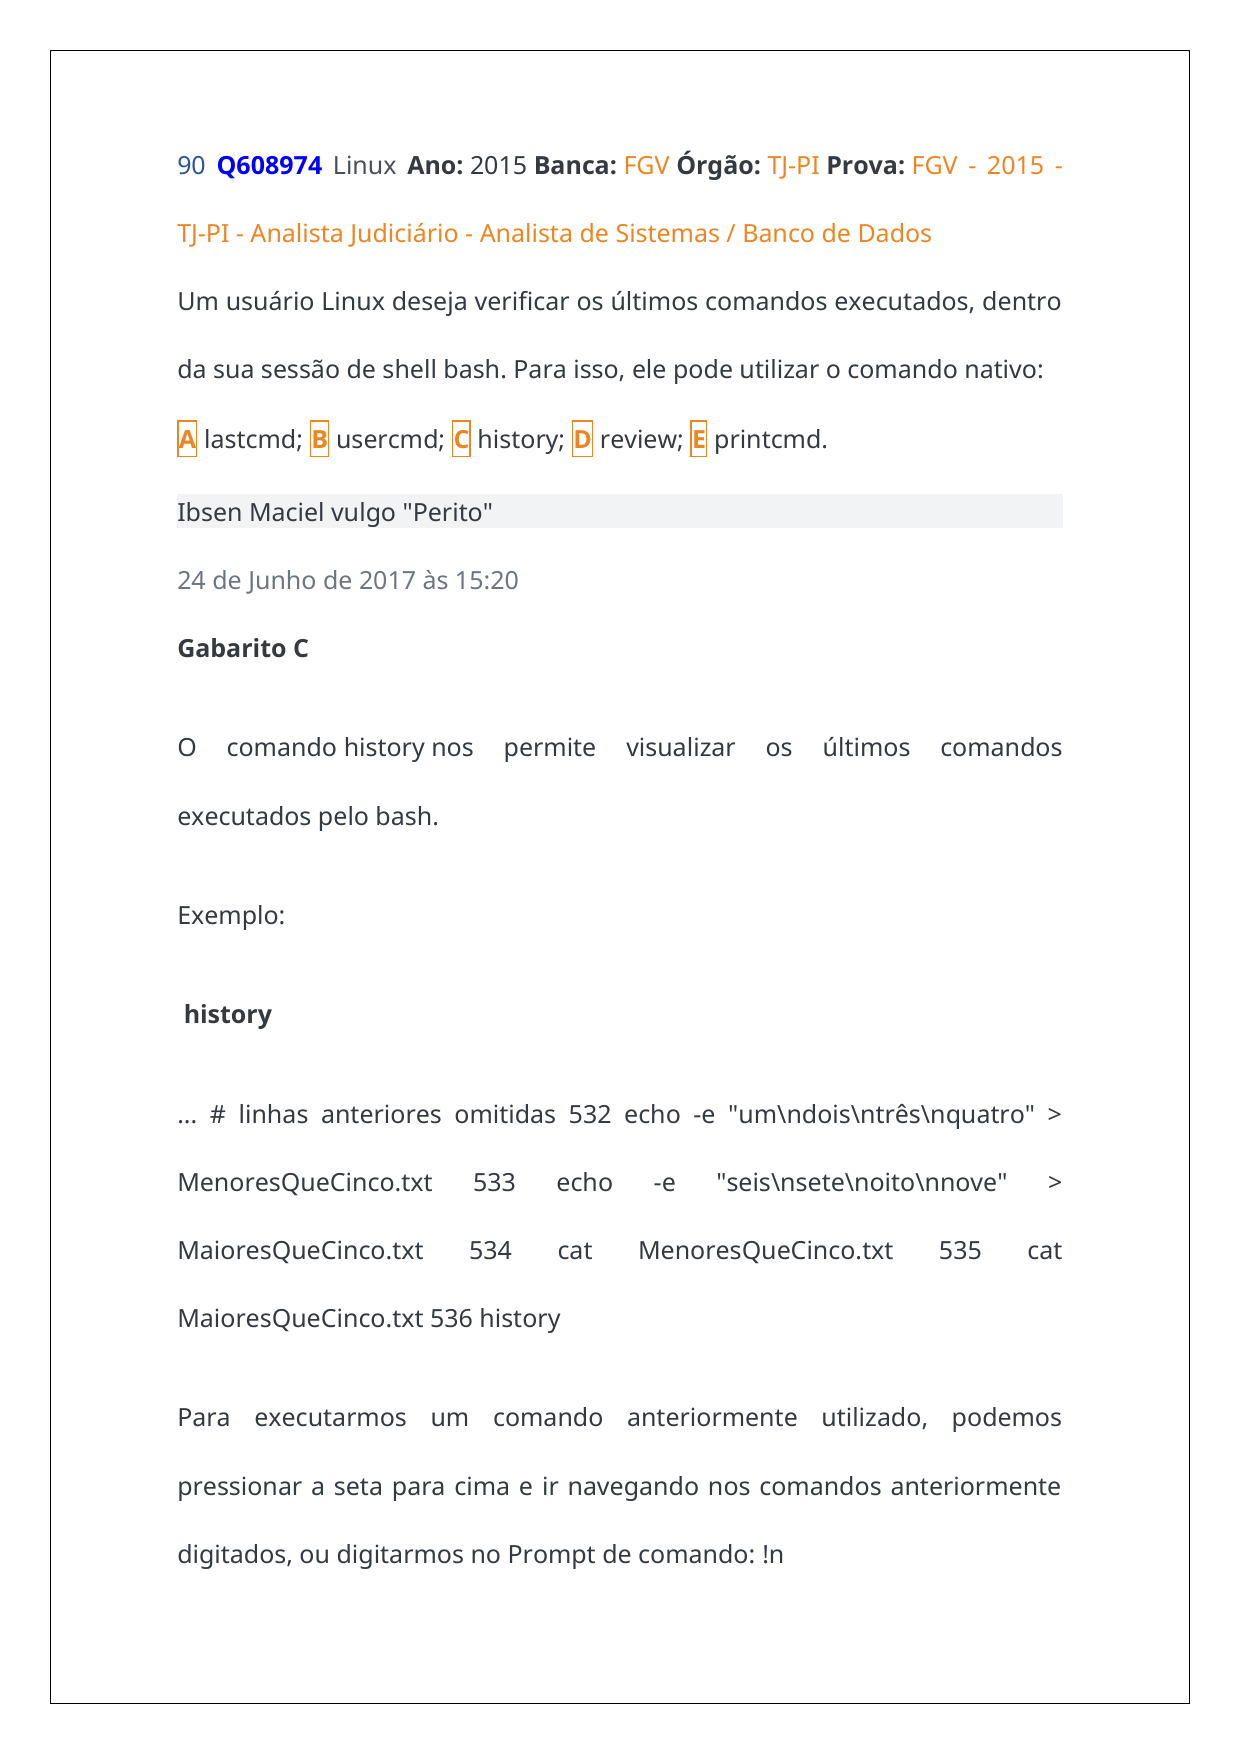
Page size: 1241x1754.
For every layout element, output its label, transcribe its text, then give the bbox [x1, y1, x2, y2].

text history [177, 997, 1063, 1031]
text Gabarito C [177, 631, 1063, 665]
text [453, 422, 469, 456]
text Ibsen Maciel vulgo "Perito" [177, 494, 1063, 528]
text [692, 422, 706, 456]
text A lastcmd; B usercmd; C history; D review; E printcmd. [707, 420, 1063, 457]
text A lastcmd; B usercmd; C history; D review; E printcmd. [471, 420, 572, 457]
text A lastcmd; B usercmd; C history; D review; E printcmd. [329, 420, 452, 457]
text A lastcmd; B usercmd; C history; D review; E printcmd. [197, 420, 310, 457]
text 24 de Junho de 2017 às 15:20 [177, 562, 1063, 597]
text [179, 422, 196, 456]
text A lastcmd; B usercmd; C history; D review; E printcmd. [593, 420, 690, 457]
subtitle 90 Q608974 Linux Ano: 2015 Banca: FGV Órgão: TJ-PI Prova: FGV - 2015 - TJ-PI - Analista Judiciário - Analista de Sistemas / Banco de Dados [177, 147, 1063, 250]
text Exemplo: [177, 897, 1063, 932]
text Um usuário Linux deseja verificar os últimos comandos executados, dentro da sua sessão de shell bash. Para isso, ele pode utilizar o comando nativo: [177, 284, 1063, 386]
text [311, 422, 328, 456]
text Para executarmos um comando anteriormente utilizado, podemos pressionar a seta para cima e ir navegando nos comandos anteriormente digitados, ou digitarmos no Prompt de comando: !n [177, 1400, 1063, 1570]
text ... # linhas anteriores omitidas 532 echo -e "um\ndois\ntrês\nquatro" > MenoresQueCinco.txt 533 echo -e "seis\nsete\noito\nnove" > MaioresQueCinco.txt 534 cat MenoresQueCinco.txt 535 cat MaioresQueCinco.txt 536 history [177, 1096, 1063, 1335]
text O comando history nos permite visualizar os últimos comandos executados pelo bash. [177, 730, 1063, 832]
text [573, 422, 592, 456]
